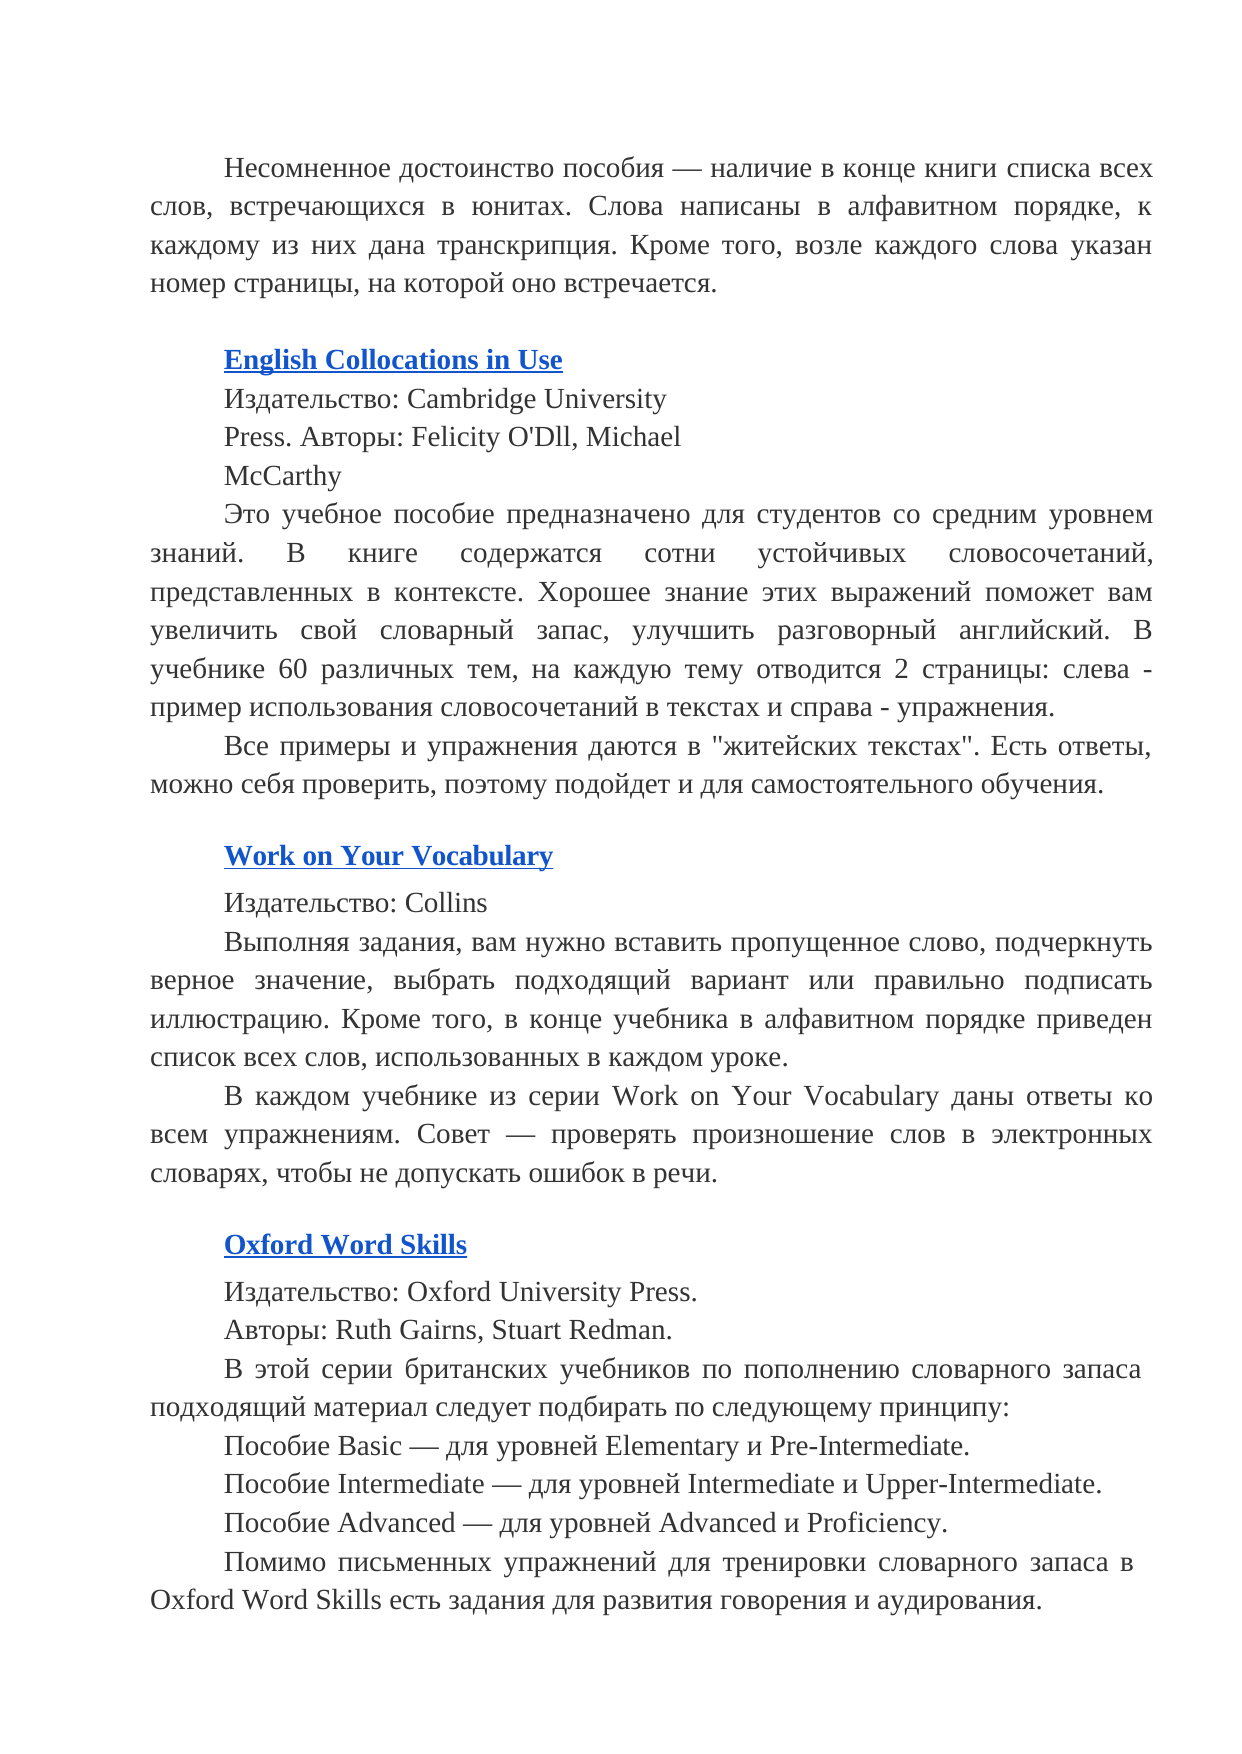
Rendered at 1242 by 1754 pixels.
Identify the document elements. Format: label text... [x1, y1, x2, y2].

text Несомненное достоинство пособия — наличие в конце книги списка всех слов, встречающихся в юнитах. Слова написаны в алфавитном порядке, к каждому из них дана транскрипция. Кроме того, возле каждого слова указан номер страницы, на которой оно встречается. [150, 150, 1153, 299]
text Все примеры и упражнения даются в "житейских текстах". Есть ответы, можно себя проверить, поэтому подойдет и для самостоятельного обучения. [150, 728, 1153, 800]
text Помимо письменных упражнений для тренировки словарного запаса в Oxford Word Skills есть задания для развития говорения и аудирования. [150, 1544, 1177, 1616]
text В этой серии британских учебников по пополнению словарного запаса подходящий материал следует подбирать по следующему принципу: [150, 1351, 1177, 1423]
text English Collocations in Use Издательство: Cambridge University Press. Авторы: Felicity O'Dll, Michael McCarthy [223, 342, 741, 492]
text Пособие Intermediate — для уровней Intermediate и Upper-Intermediate. Пособие Advanced — для уровней Advanced и Proficiency. [223, 1467, 1177, 1539]
subtitle Oxford Word Skills [223, 1227, 1177, 1261]
text Издательство: Oxford University Press. Авторы: Ruth Gairns, Stuart Redman. [223, 1274, 794, 1346]
text Это учебное пособие предназначено для студентов со средним уровнем знаний. В книге содержатся сотни устойчивых словосочетаний, представленных в контексте. Хорошее знание этих выражений поможет вам увеличить свой словарный запас, улучшить разговорный английский. В учебнике 60 различных тем, на каждую тему отводится 2 страницы: слева - пример использования словосочетаний в текстах и справа - упражнения. [150, 497, 1154, 723]
text Издательство: Collins [223, 885, 1177, 919]
text Выполняя задания, вам нужно вставить пропущенное слово, подчеркнуть верное значение, выбрать подходящий вариант или правильно подписать иллюстрацию. Кроме того, в конце учебника в алфавитном порядке приведен список всех слов, использованных в каждом уроке. [150, 924, 1153, 1073]
text В каждом учебнике из серии Work on Your Vocabulary даны ответы ко всем упражнениям. Совет ― проверять произношение слов в электронных словарях, чтобы не допускать ошибок в речи. [150, 1078, 1154, 1189]
text Пособие Basic — для уровней Elementary и Pre-Intermediate. [223, 1428, 1177, 1462]
subtitle Work on Your Vocabulary [223, 838, 1177, 872]
